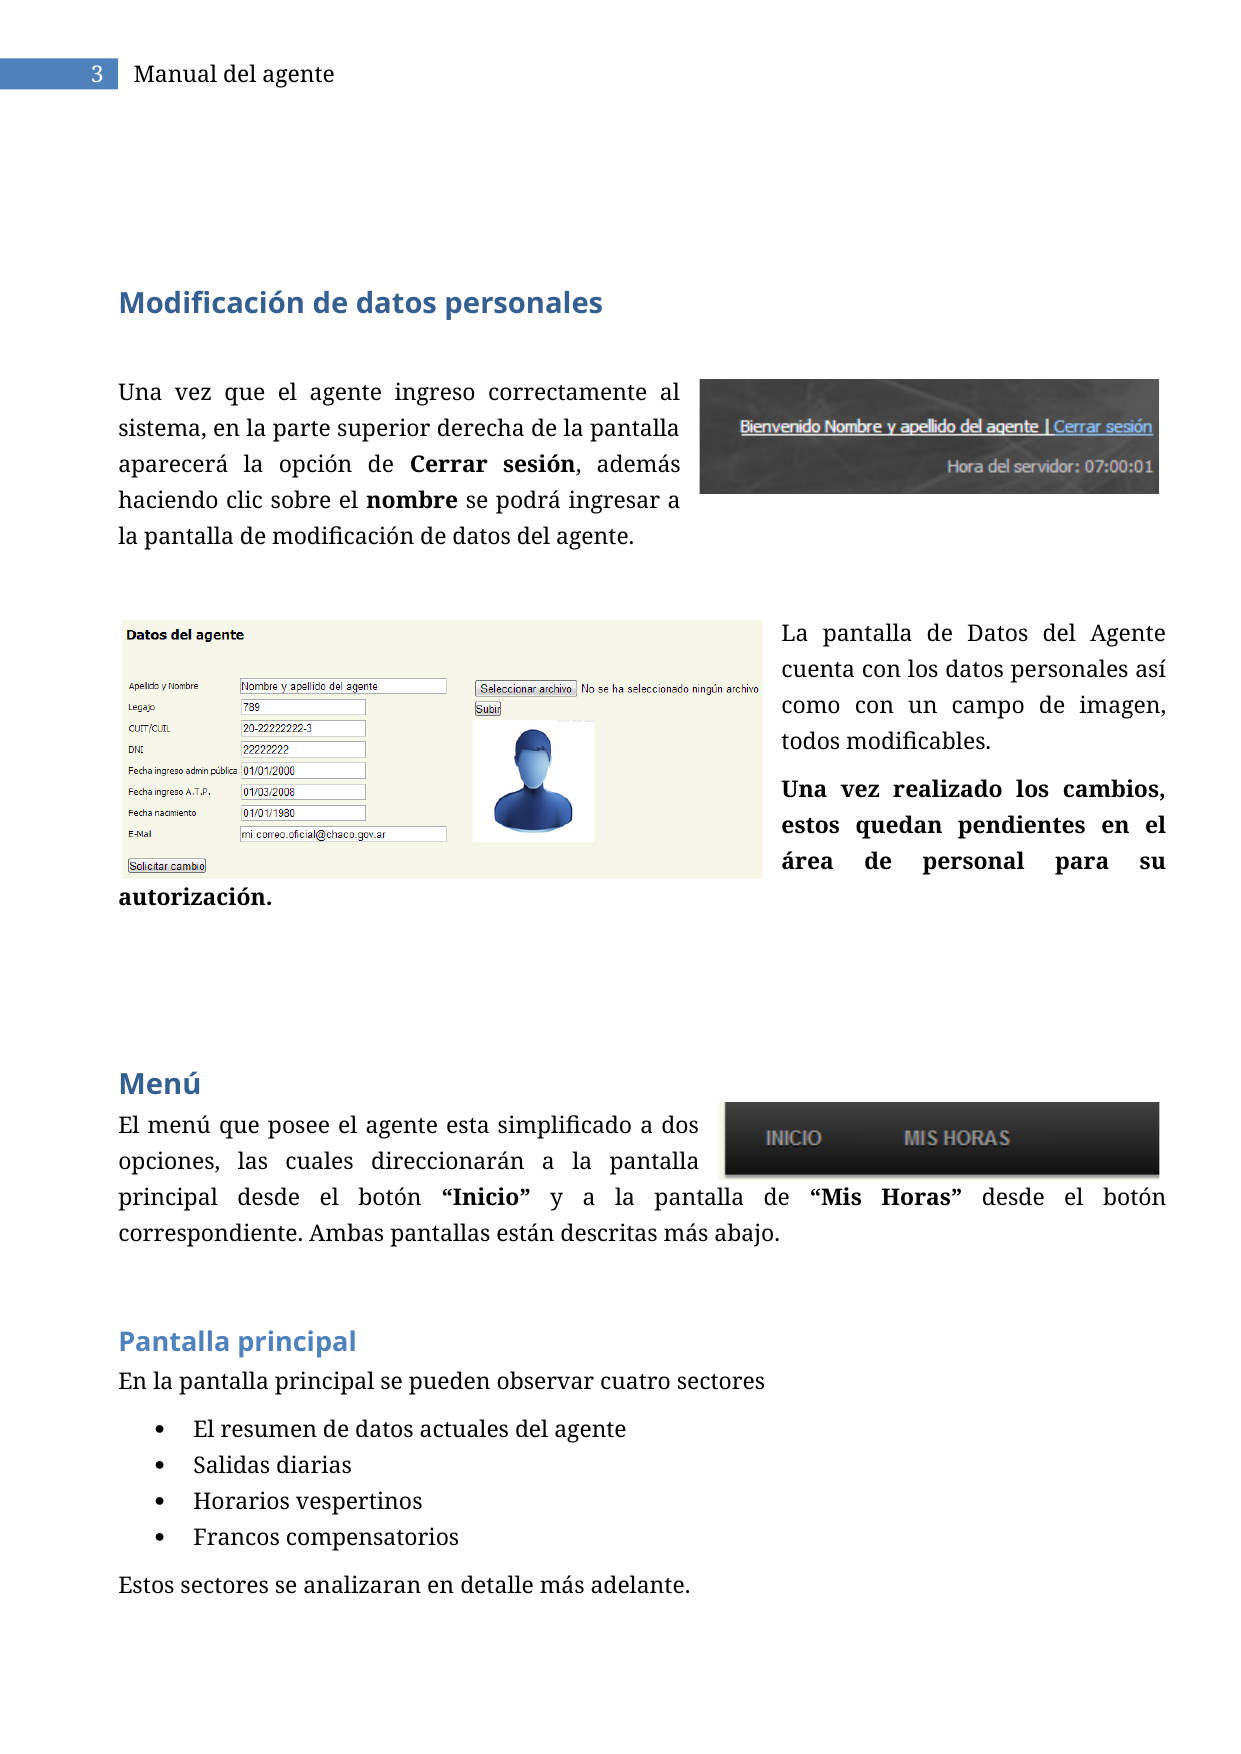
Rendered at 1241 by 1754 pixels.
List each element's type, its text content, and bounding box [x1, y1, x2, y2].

picture [718, 1102, 1160, 1180]
subtitle Pantalla principal [118, 1322, 1166, 1359]
list Salidas diarias [156, 1449, 1166, 1480]
list Francos compensatorios [156, 1521, 1166, 1552]
list Horarios vespertinos [156, 1485, 1166, 1516]
picture [121, 620, 763, 879]
subtitle Modificación de datos personales [118, 282, 1166, 322]
text En la pantalla principal se pueden observar cuatro sectores [118, 1365, 1166, 1396]
text Una vez realizado los cambios, estos quedan pendientes en el área de personal para su autorización. [118, 773, 1166, 912]
subtitle Menú [118, 1064, 1166, 1103]
text Estos sectores se analizaran en detalle más adelante. [118, 1569, 1166, 1601]
text La pantalla de Datos del Agente cuenta con los datos personales así como con un campo de imagen, todos modificables. [118, 617, 1166, 756]
text Una vez que el agente ingreso correctamente al sistema, en la parte superior derecha de la pantalla aparecerá la opción de Cerrar sesión, además haciendo clic sobre el nombre se podrá ingresar a la pantalla de modificación de datos del agente. [118, 376, 1166, 551]
text El menú que posee el agente esta simplificado a dos opciones, las cuales direccionarán a la pantalla principal desde el botón “Inicio” y a la pantalla de “Mis Horas” desde el botón correspondiente. Ambas pantallas están descritas más abajo. [118, 1109, 1166, 1248]
list El resumen de datos actuales del agente [156, 1413, 1166, 1444]
